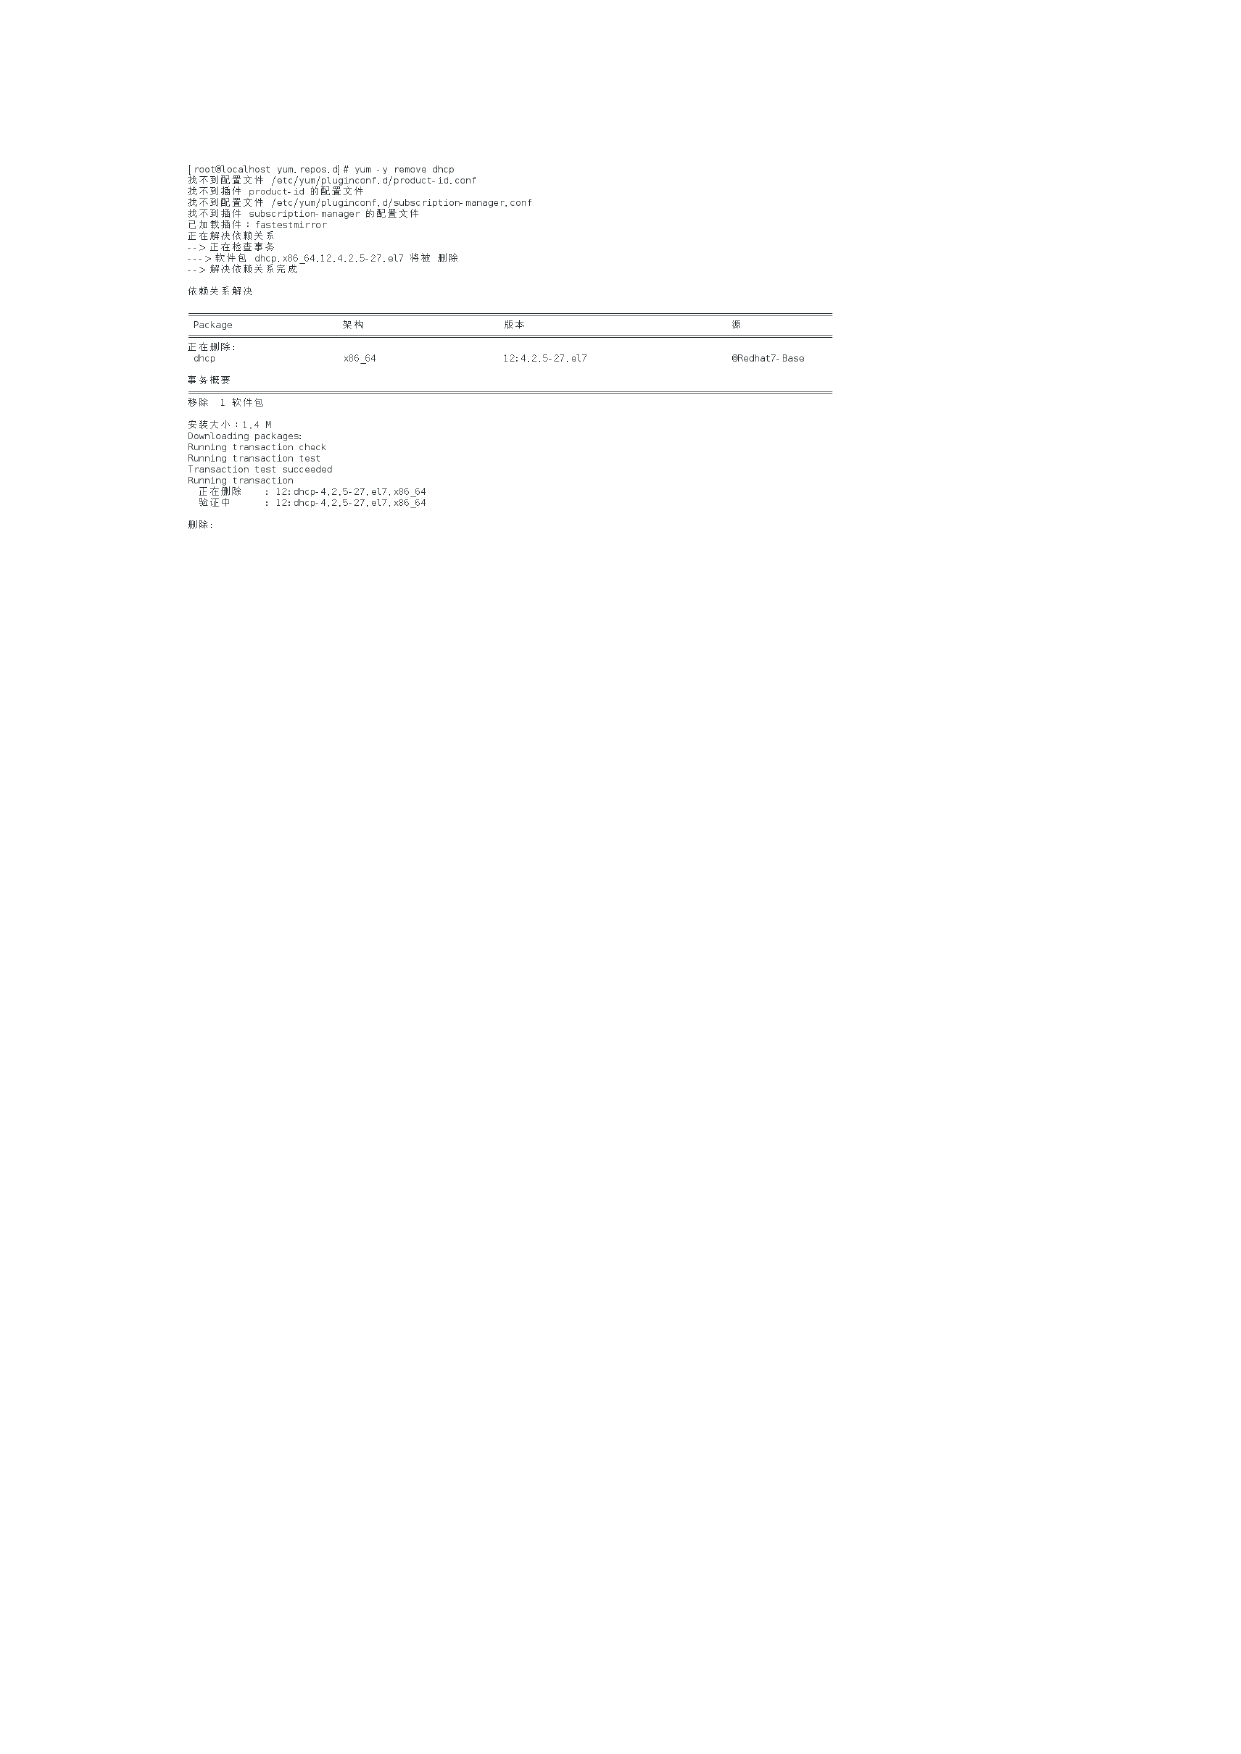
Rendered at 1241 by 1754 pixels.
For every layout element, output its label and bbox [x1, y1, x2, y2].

picture [187, 162, 833, 537]
